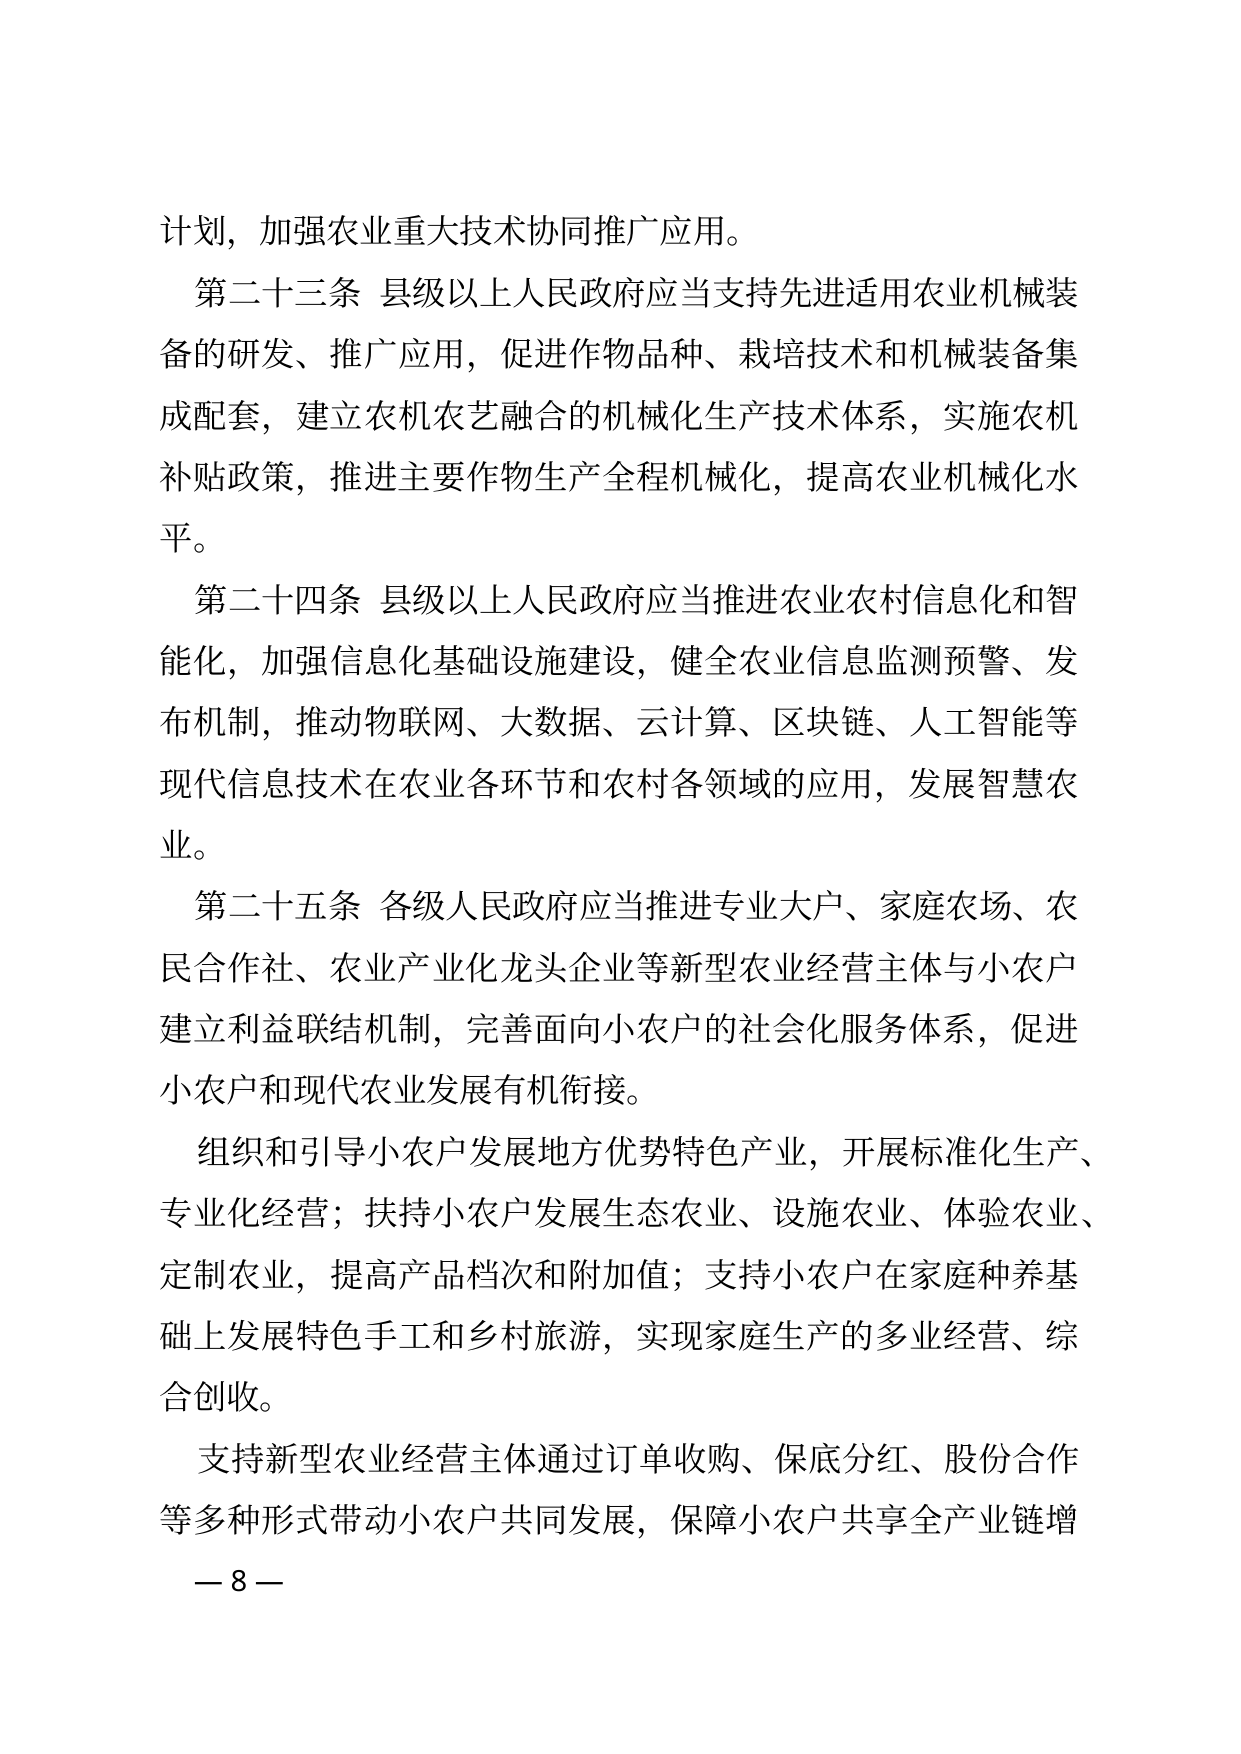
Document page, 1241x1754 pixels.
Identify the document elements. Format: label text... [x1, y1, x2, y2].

text 组织和引导小农户发展地方优势特色产业，开展标准化生产、专业化经营；扶持小农户发展生态农业、设施农业、体验农业、定制农业，提高产品档次和附加值；支持小农户在家庭种养基础上发展特色手工和乡村旅游，实现家庭生产的多业经营、综合创收。 [159, 1115, 1081, 1422]
text 第二十四条 县级以上人民政府应当推进农业农村信息化和智能化，加强信息化基础设施建设，健全农业信息监测预警、发布机制，推动物联网、大数据、云计算、区块链、人工智能等现代信息技术在农业各环节和农村各领域的应用，发展智慧农业。 [159, 563, 1081, 870]
text 第二十五条 各级人民政府应当推进专业大户、家庭农场、农民合作社、农业产业化龙头企业等新型农业经营主体与小农户建立利益联结机制，完善面向小农户的社会化服务体系，促进小农户和现代农业发展有机衔接。 [159, 870, 1081, 1115]
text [159, 1422, 1081, 1545]
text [159, 195, 1081, 256]
text 第二十三条 县级以上人民政府应当支持先进适用农业机械装备的研发、推广应用，促进作物品种、栽培技术和机械装备集成配套，建立农机农艺融合的机械化生产技术体系，实施农机补贴政策，推进主要作物生产全程机械化，提高农业机械化水平。 [159, 256, 1081, 563]
